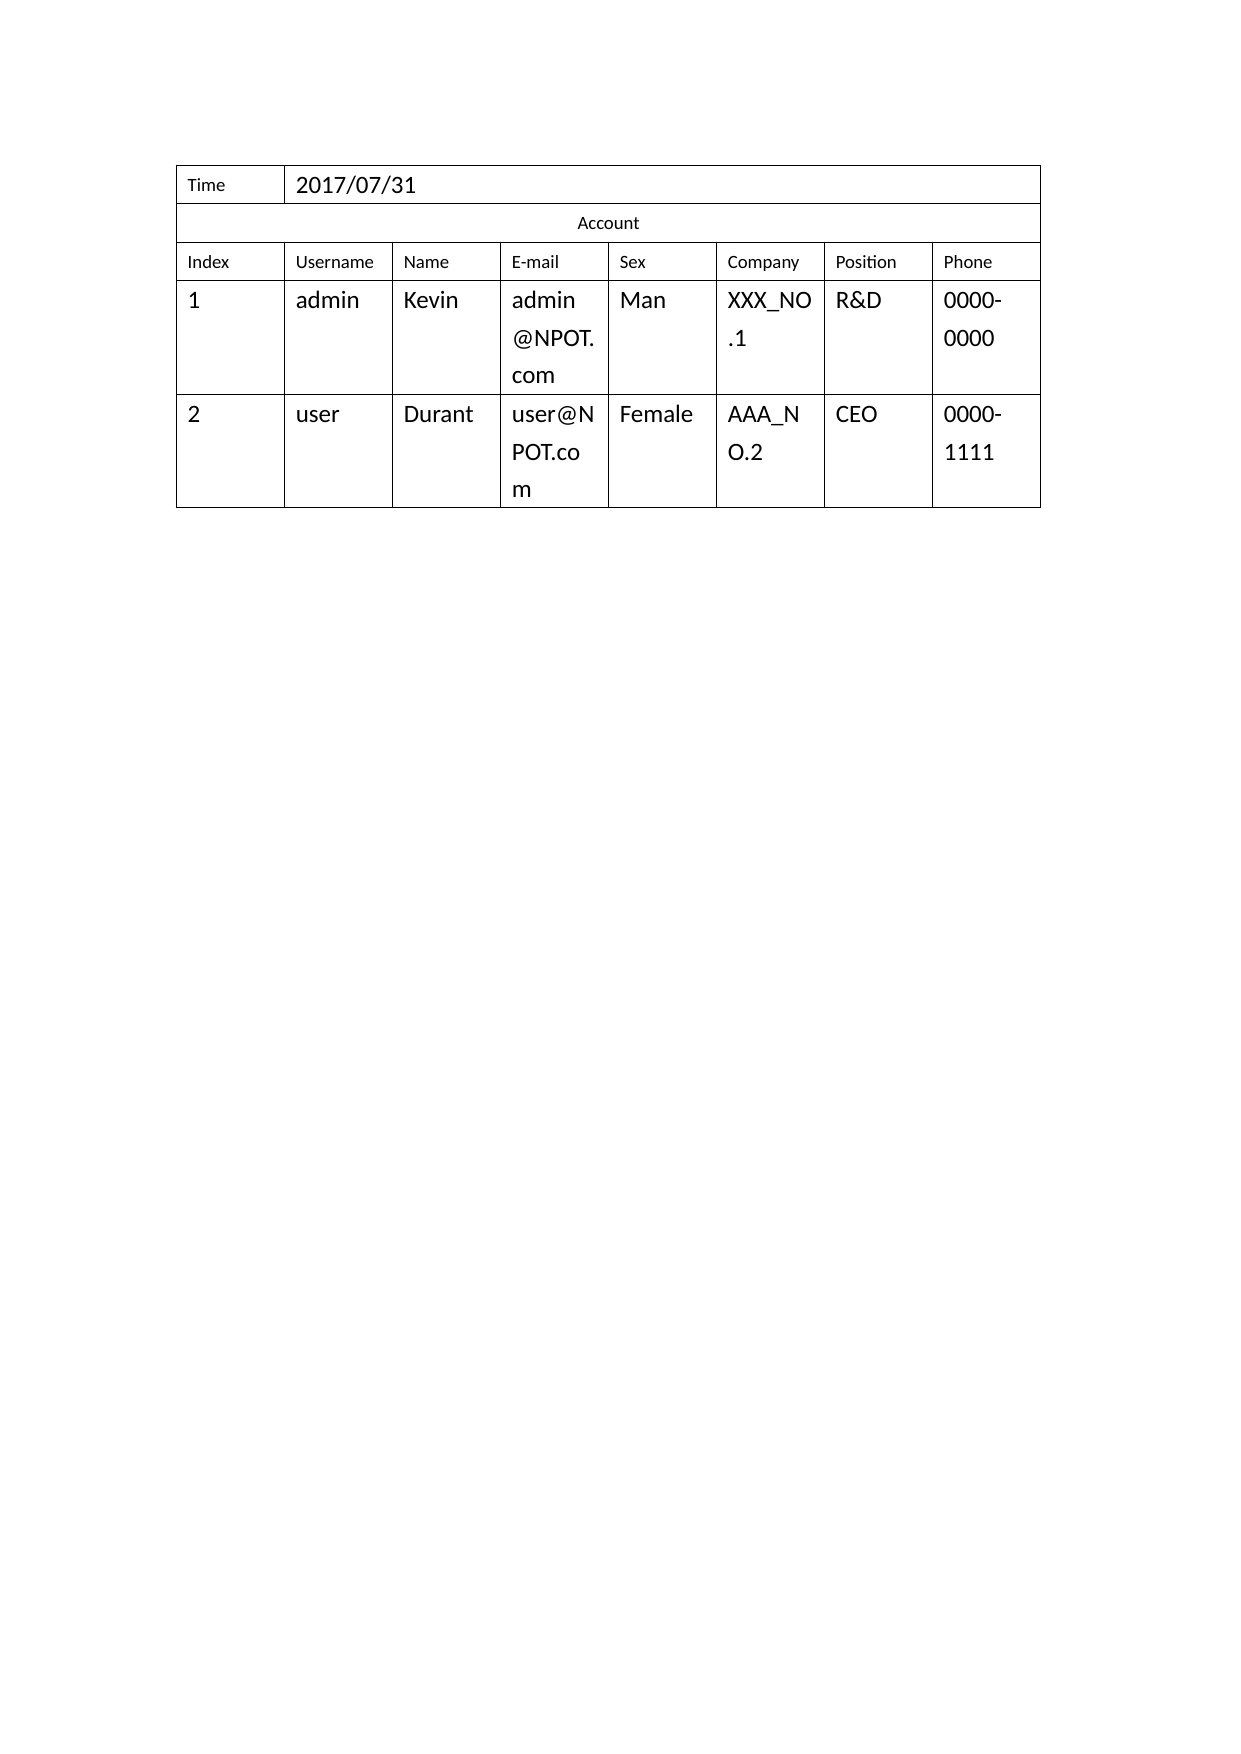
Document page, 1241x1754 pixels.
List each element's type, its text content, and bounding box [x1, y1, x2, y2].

table_cell Man [609, 281, 716, 394]
table_cell Account [177, 204, 1040, 242]
table_cell Phone [933, 243, 1040, 280]
table_cell AAA_NO.2 [717, 395, 824, 507]
table_cell Company [717, 243, 824, 280]
table_cell 0000-1111 [933, 395, 1040, 507]
table_cell Sex [609, 243, 716, 280]
table_cell 2 [177, 395, 284, 507]
table_cell Kevin [393, 281, 500, 394]
table_cell admin [285, 281, 392, 394]
table_header 2017/07/31 [285, 166, 1040, 203]
table_cell 0000-0000 [933, 281, 1040, 394]
table_header Time [177, 166, 284, 203]
table_cell user@NPOT.com [501, 395, 608, 507]
table_cell Name [393, 243, 500, 280]
table_cell XXX_NO.1 [717, 281, 824, 394]
table_cell admin@NPOT.com [501, 281, 608, 394]
table_cell Position [825, 243, 932, 280]
table_cell E-mail [501, 243, 608, 280]
table_cell CEO [825, 395, 932, 507]
table_cell Female [609, 395, 716, 507]
table_cell R&D [825, 281, 932, 394]
table_cell Durant [393, 395, 500, 507]
table_cell 1 [177, 281, 284, 394]
table_cell user [285, 395, 392, 507]
table_cell Username [285, 243, 392, 280]
table_cell Index [177, 243, 284, 280]
